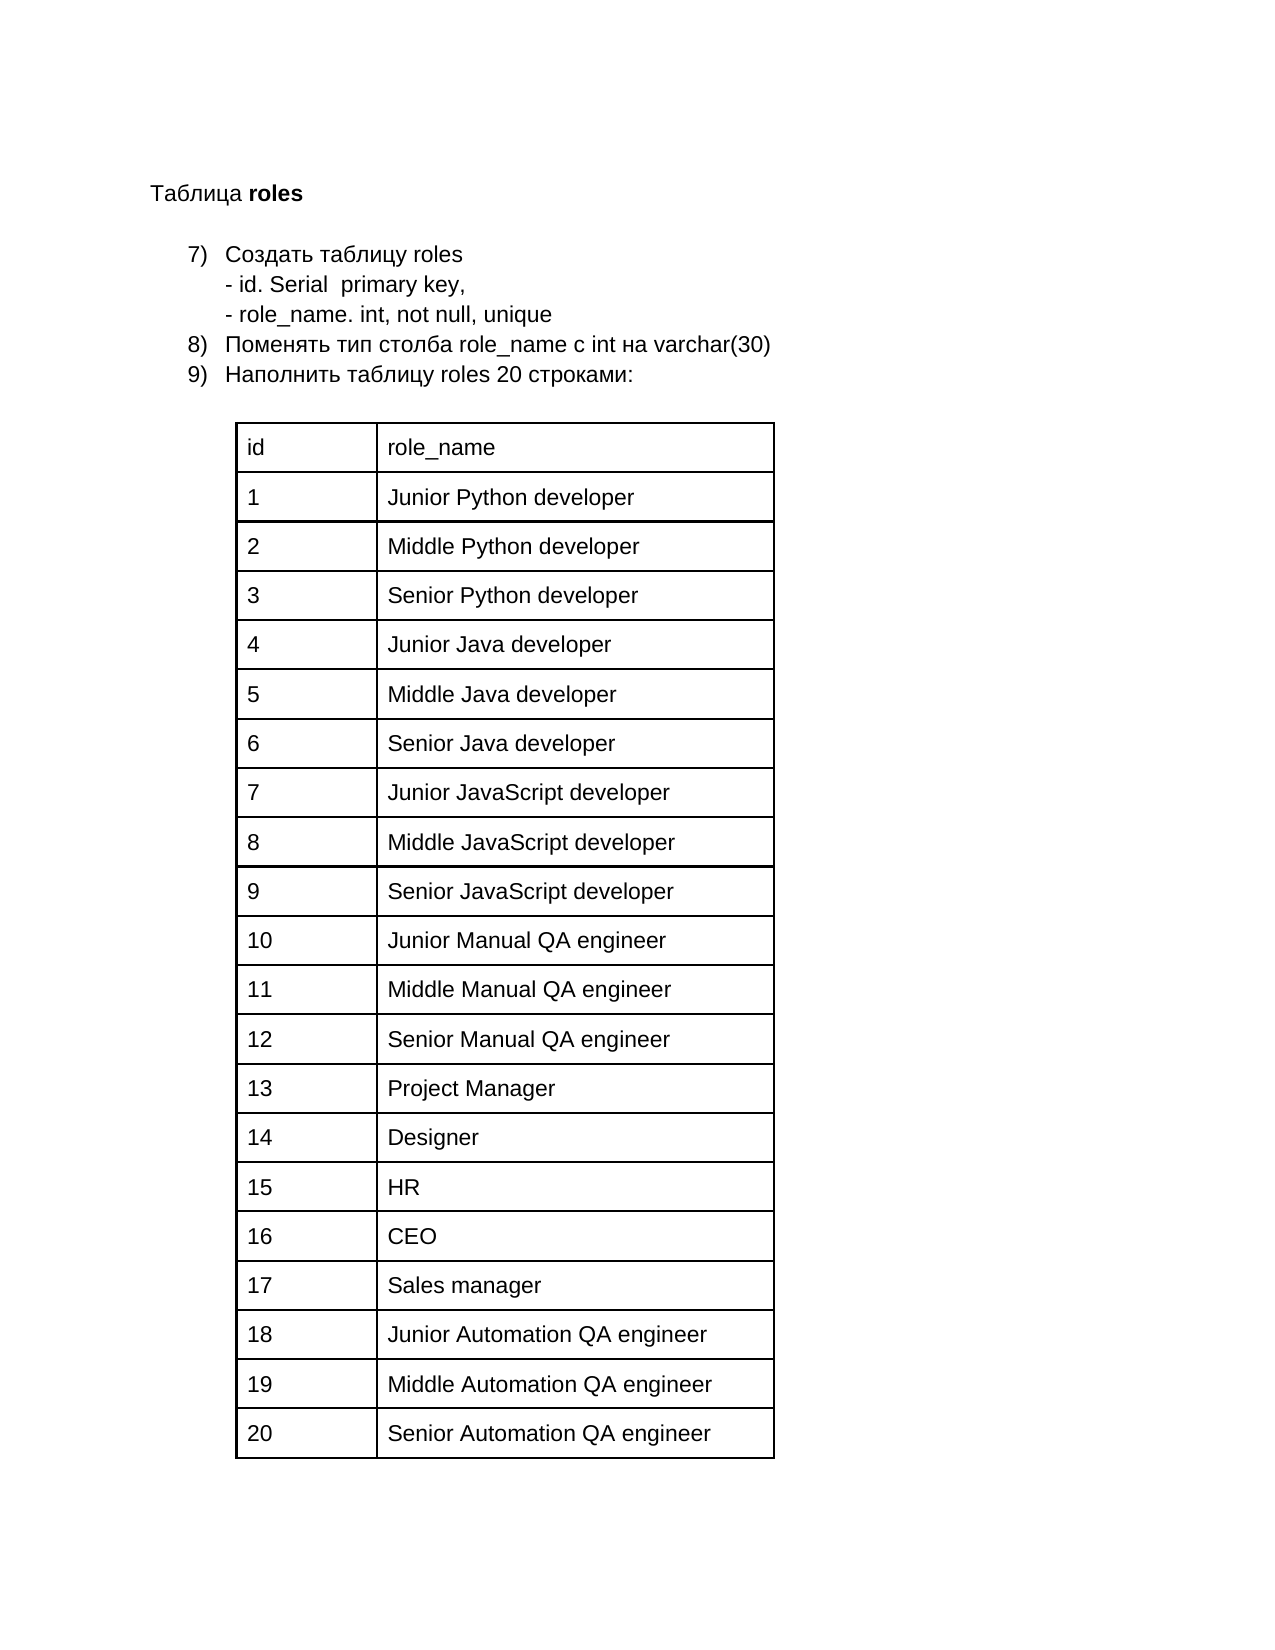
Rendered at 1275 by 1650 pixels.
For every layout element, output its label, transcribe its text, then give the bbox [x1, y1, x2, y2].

table_cell 4 [238, 621, 376, 668]
table_cell Middle Automation QA engineer [378, 1360, 773, 1407]
table_cell 3 [238, 572, 376, 619]
table_cell 15 [238, 1163, 376, 1210]
table_cell 13 [238, 1065, 376, 1112]
table_cell Junior JavaScript developer [378, 769, 773, 816]
table_cell Middle JavaScript developer [378, 818, 773, 865]
table_cell Middle Python developer [378, 523, 773, 570]
table_cell Sales manager [378, 1262, 773, 1309]
table_header id [238, 424, 376, 471]
table_cell Junior Manual QA engineer [378, 917, 773, 964]
list Наполнить таблицу roles 20 строками: [187, 361, 1125, 388]
table_cell Senior JavaScript developer [378, 868, 773, 914]
table_cell 9 [238, 868, 376, 914]
list Создать таблицу roles - id. Serial primary key, - role_name. int, not null, unique [187, 241, 1125, 327]
table_cell Senior Java developer [378, 720, 773, 767]
table_cell Junior Java developer [378, 621, 773, 668]
table_cell Middle Manual QA engineer [378, 966, 773, 1013]
table_cell Senior Manual QA engineer [378, 1015, 773, 1062]
table_cell 1 [238, 473, 376, 520]
table_cell Junior Python developer [378, 473, 773, 520]
table_cell Designer [378, 1114, 773, 1161]
table_cell 8 [238, 818, 376, 865]
text Таблица roles [150, 180, 1125, 207]
list Поменять тип столба role_name с int на varchar(30) [187, 331, 1125, 358]
table_cell 7 [238, 769, 376, 816]
table_cell Senior Python developer [378, 572, 773, 619]
table_cell CEO [378, 1212, 773, 1259]
table_cell Senior Automation QA engineer [378, 1409, 773, 1457]
table_cell Junior Automation QA engineer [378, 1311, 773, 1358]
table_cell 10 [238, 917, 376, 964]
table_cell 6 [238, 720, 376, 767]
table_cell 20 [238, 1409, 376, 1457]
table_cell 14 [238, 1114, 376, 1161]
table_cell 19 [238, 1360, 376, 1407]
table_cell Project Manager [378, 1065, 773, 1112]
table_cell HR [378, 1163, 773, 1210]
table_cell 2 [238, 523, 376, 570]
table_cell 5 [238, 670, 376, 717]
table_cell 18 [238, 1311, 376, 1358]
table_cell Middle Java developer [378, 670, 773, 717]
table_cell 12 [238, 1015, 376, 1062]
table_cell 11 [238, 966, 376, 1013]
table_cell 16 [238, 1212, 376, 1259]
table_cell 17 [238, 1262, 376, 1309]
table_header role_name [378, 424, 773, 471]
